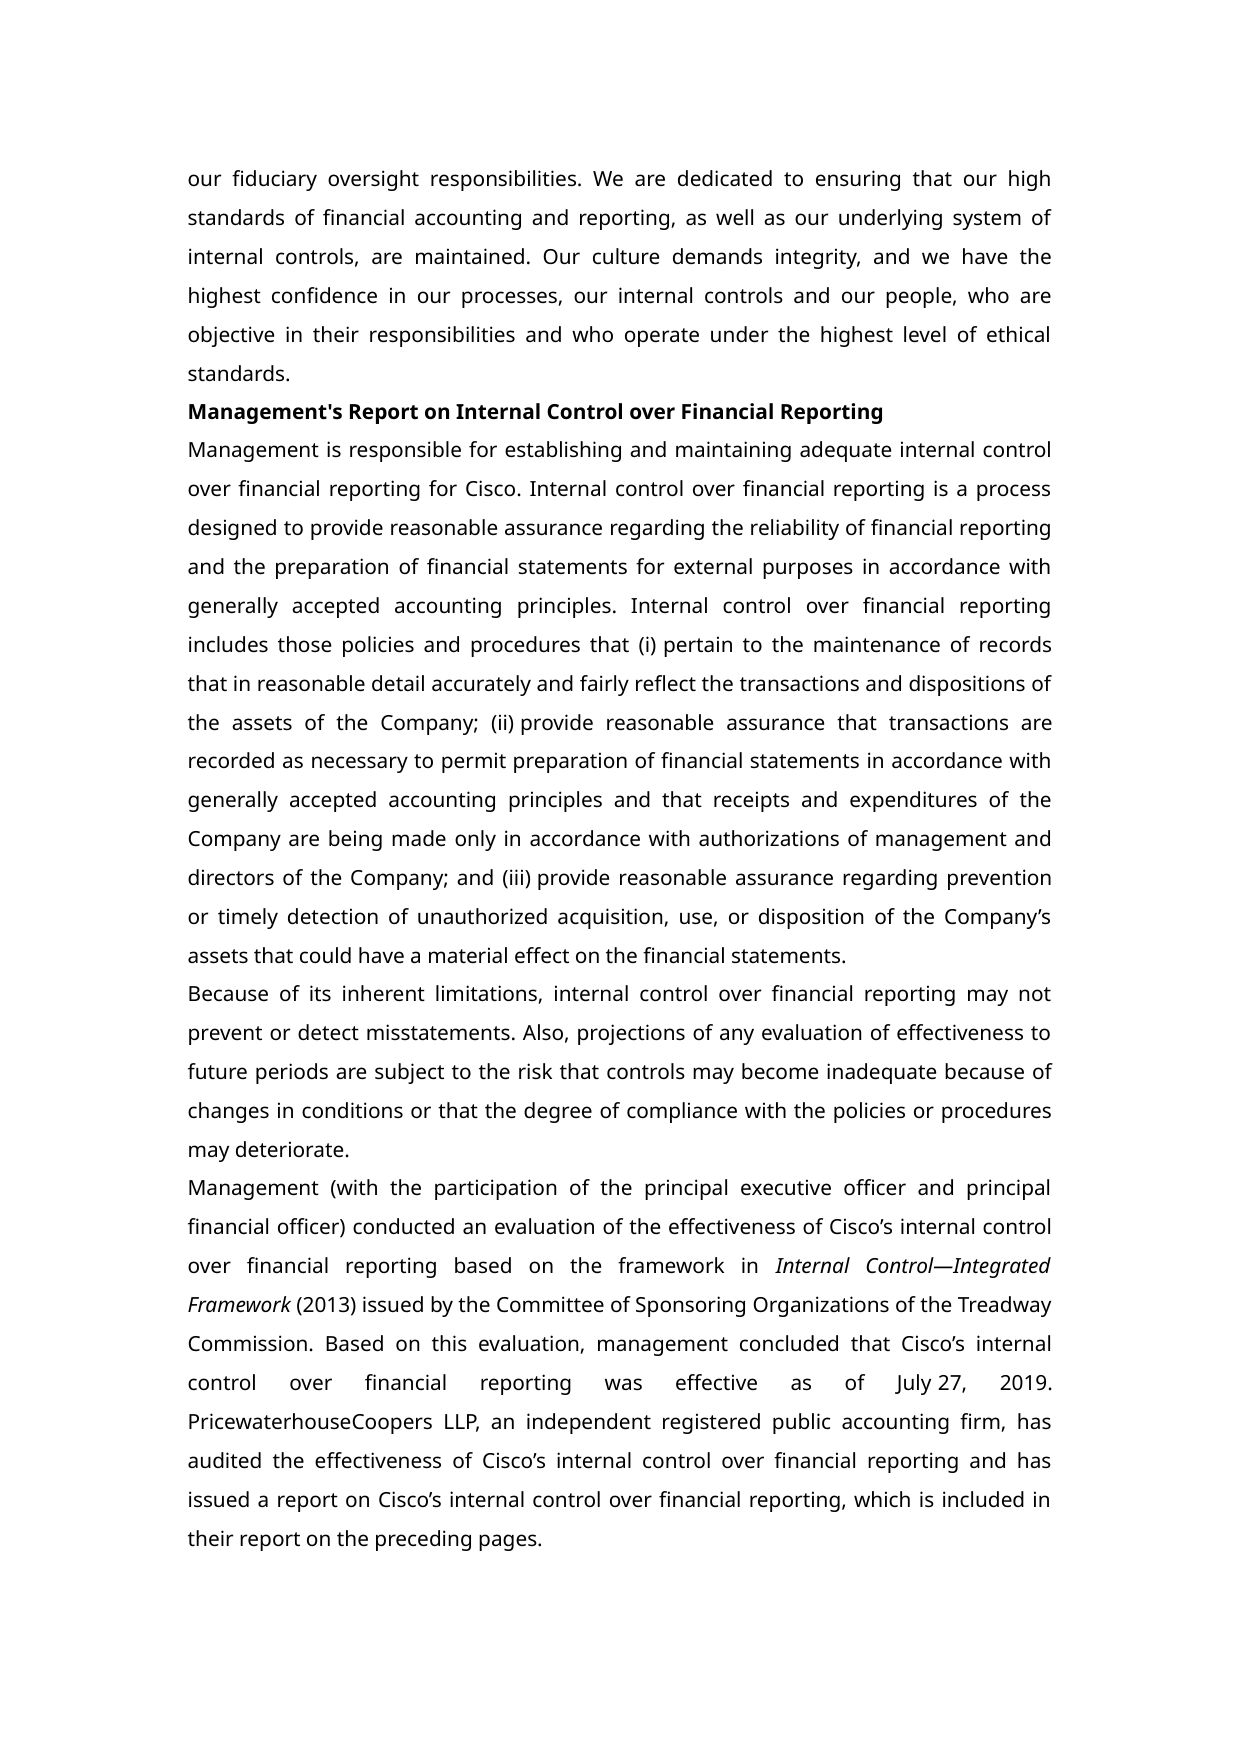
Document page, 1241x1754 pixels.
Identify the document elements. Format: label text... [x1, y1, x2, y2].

text Because of its inherent limitations, internal control over financial reporting may not prevent or detect misstatements. Also, projections of any evaluation of effectiveness to future periods are subject to the risk that controls may become inadequate because of changes in conditions or that the degree of compliance with the policies or procedures may deteriorate. [187, 978, 1053, 1166]
text Management (with the participation of the principal executive officer and principal financial officer) conducted an evaluation of the effectiveness of Cisco’s internal control over financial reporting based on the framework in Internal Control—Integrated Framework (2013) issued by the Committee of Sponsoring Organizations of the Treadway Commission. Based on this evaluation, management concluded that Cisco’s internal control over financial reporting was effective as of July 27, 2019. PricewaterhouseCoopers LLP, an independent registered public accounting firm, has audited the effectiveness of Cisco’s internal control over financial reporting and has issued a report on Cisco’s internal control over financial reporting, which is included in their report on the preceding pages. [187, 1172, 1053, 1555]
text Management's Report on Internal Control over Financial Reporting [187, 395, 1053, 427]
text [187, 162, 1053, 389]
text Management is responsible for establishing and maintaining adequate internal control over financial reporting for Cisco. Internal control over financial reporting is a process designed to provide reasonable assurance regarding the reliability of financial reporting and the preparation of financial statements for external purposes in accordance with generally accepted accounting principles. Internal control over financial reporting includes those policies and procedures that (i) pertain to the maintenance of records that in reasonable detail accurately and fairly reflect the transactions and dispositions of the assets of the Company; (ii) provide reasonable assurance that transactions are recorded as necessary to permit preparation of financial statements in accordance with generally accepted accounting principles and that receipts and expenditures of the Company are being made only in accordance with authorizations of management and directors of the Company; and (iii) provide reasonable assurance regarding prevention or timely detection of unauthorized acquisition, use, or disposition of the Company’s assets that could have a material effect on the financial statements. [187, 433, 1053, 972]
